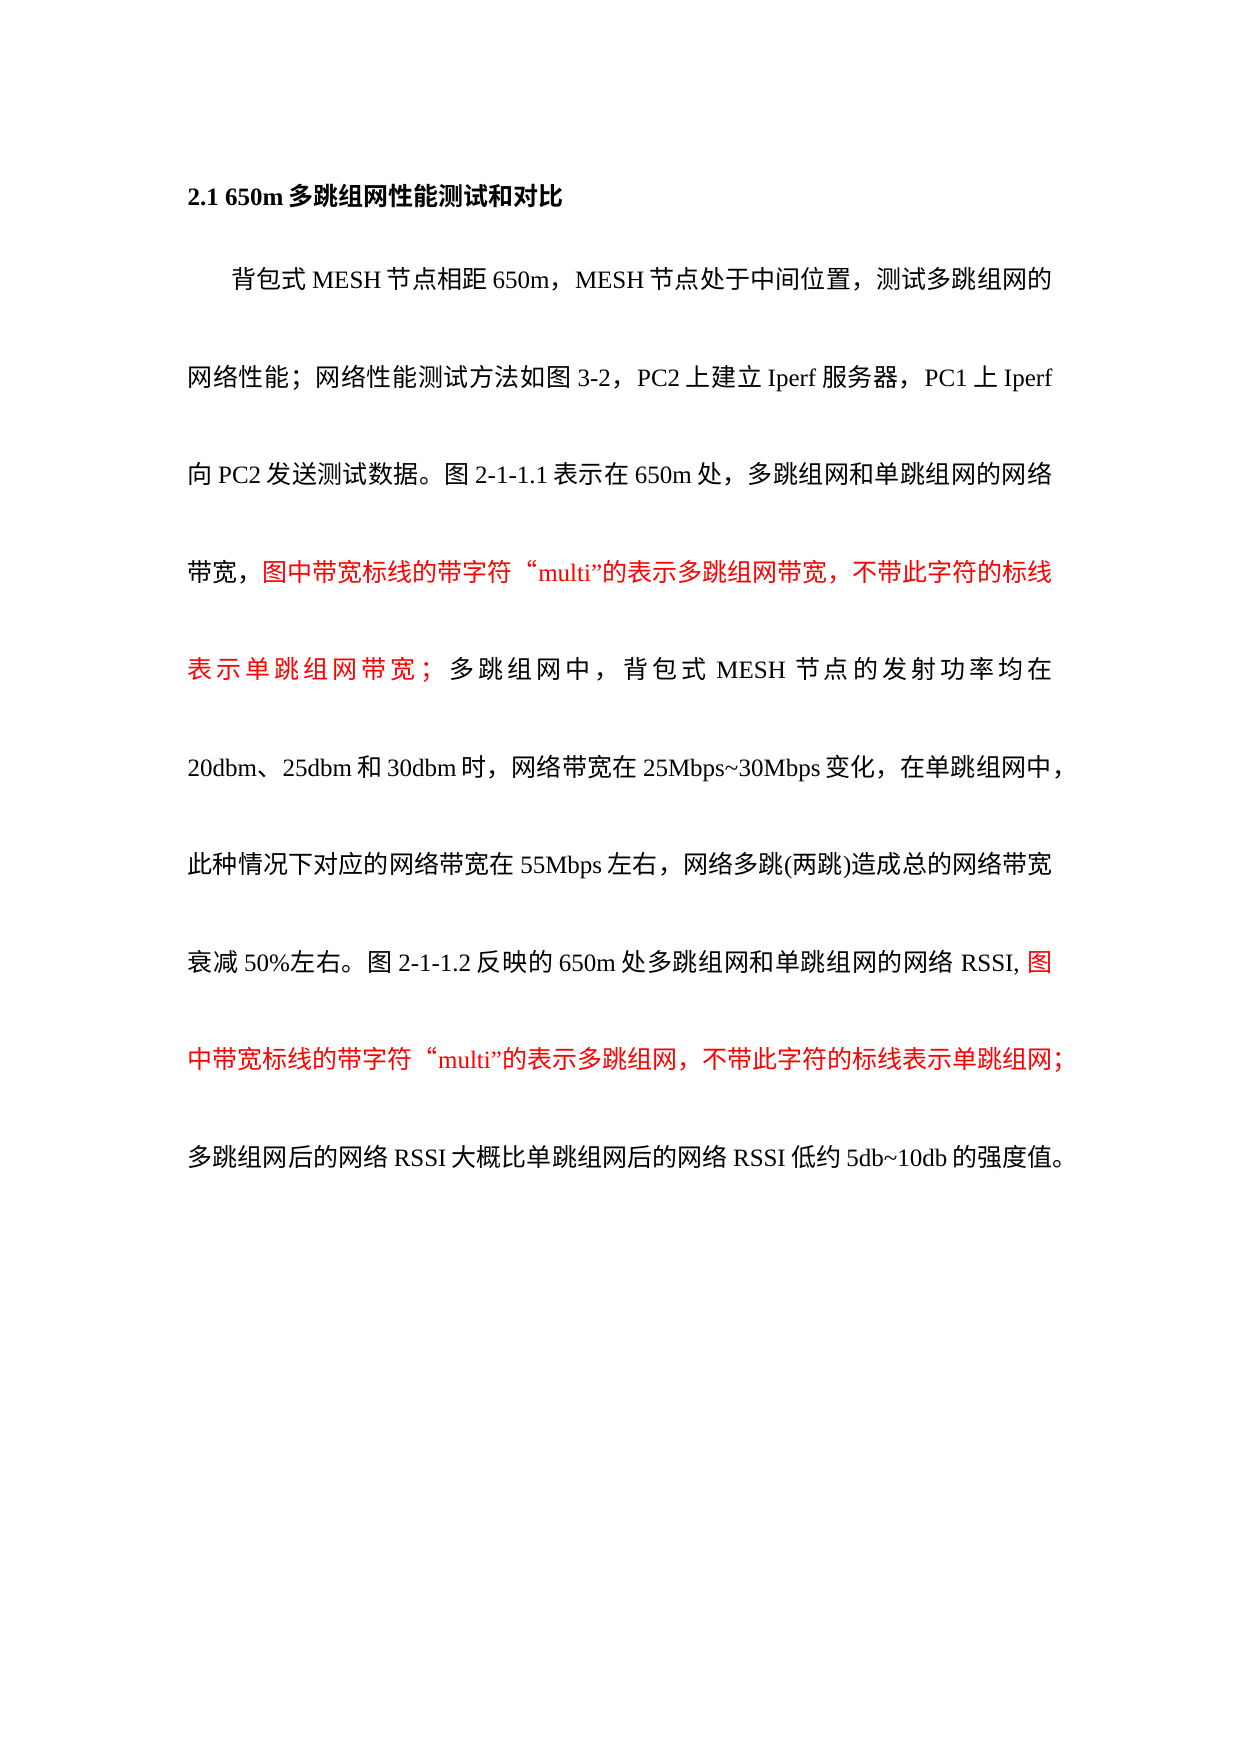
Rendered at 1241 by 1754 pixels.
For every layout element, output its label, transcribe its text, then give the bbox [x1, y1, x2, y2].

text 背包式MESH节点相距650m，MESH节点处于中间位置，测试多跳组网的网络性能；网络性能测试方法如图3-2，PC2上建立Iperf服务器，PC1上Iperf向PC2发送测试数据。图2-1-1.1表示在650m处，多跳组网和单跳组网的网络带宽，图中带宽标线的带字符“multi”的表示多跳组网带宽，不带此字符的标线表示单跳组网带宽；多跳组网中，背包式MESH节点的发射功率均在20dbm、25dbm和30dbm时，网络带宽在25Mbps~30Mbps变化，在单跳组网中，此种情况下对应的网络带宽在55Mbps左右，网络多跳(两跳)造成总的网络带宽衰减50%左右。图2-1-1.2反映的650m处多跳组网和单跳组网的网络RSSI, 图中带宽标线的带字符“multi”的表示多跳组网，不带此字符的标线表示单跳组网；多跳组网后的网络RSSI大概比单跳组网后的网络RSSI低约5db~10db的强度值。 [187, 245, 1053, 1285]
text 2.1 650m多跳组网性能测试和对比 [187, 162, 1053, 227]
